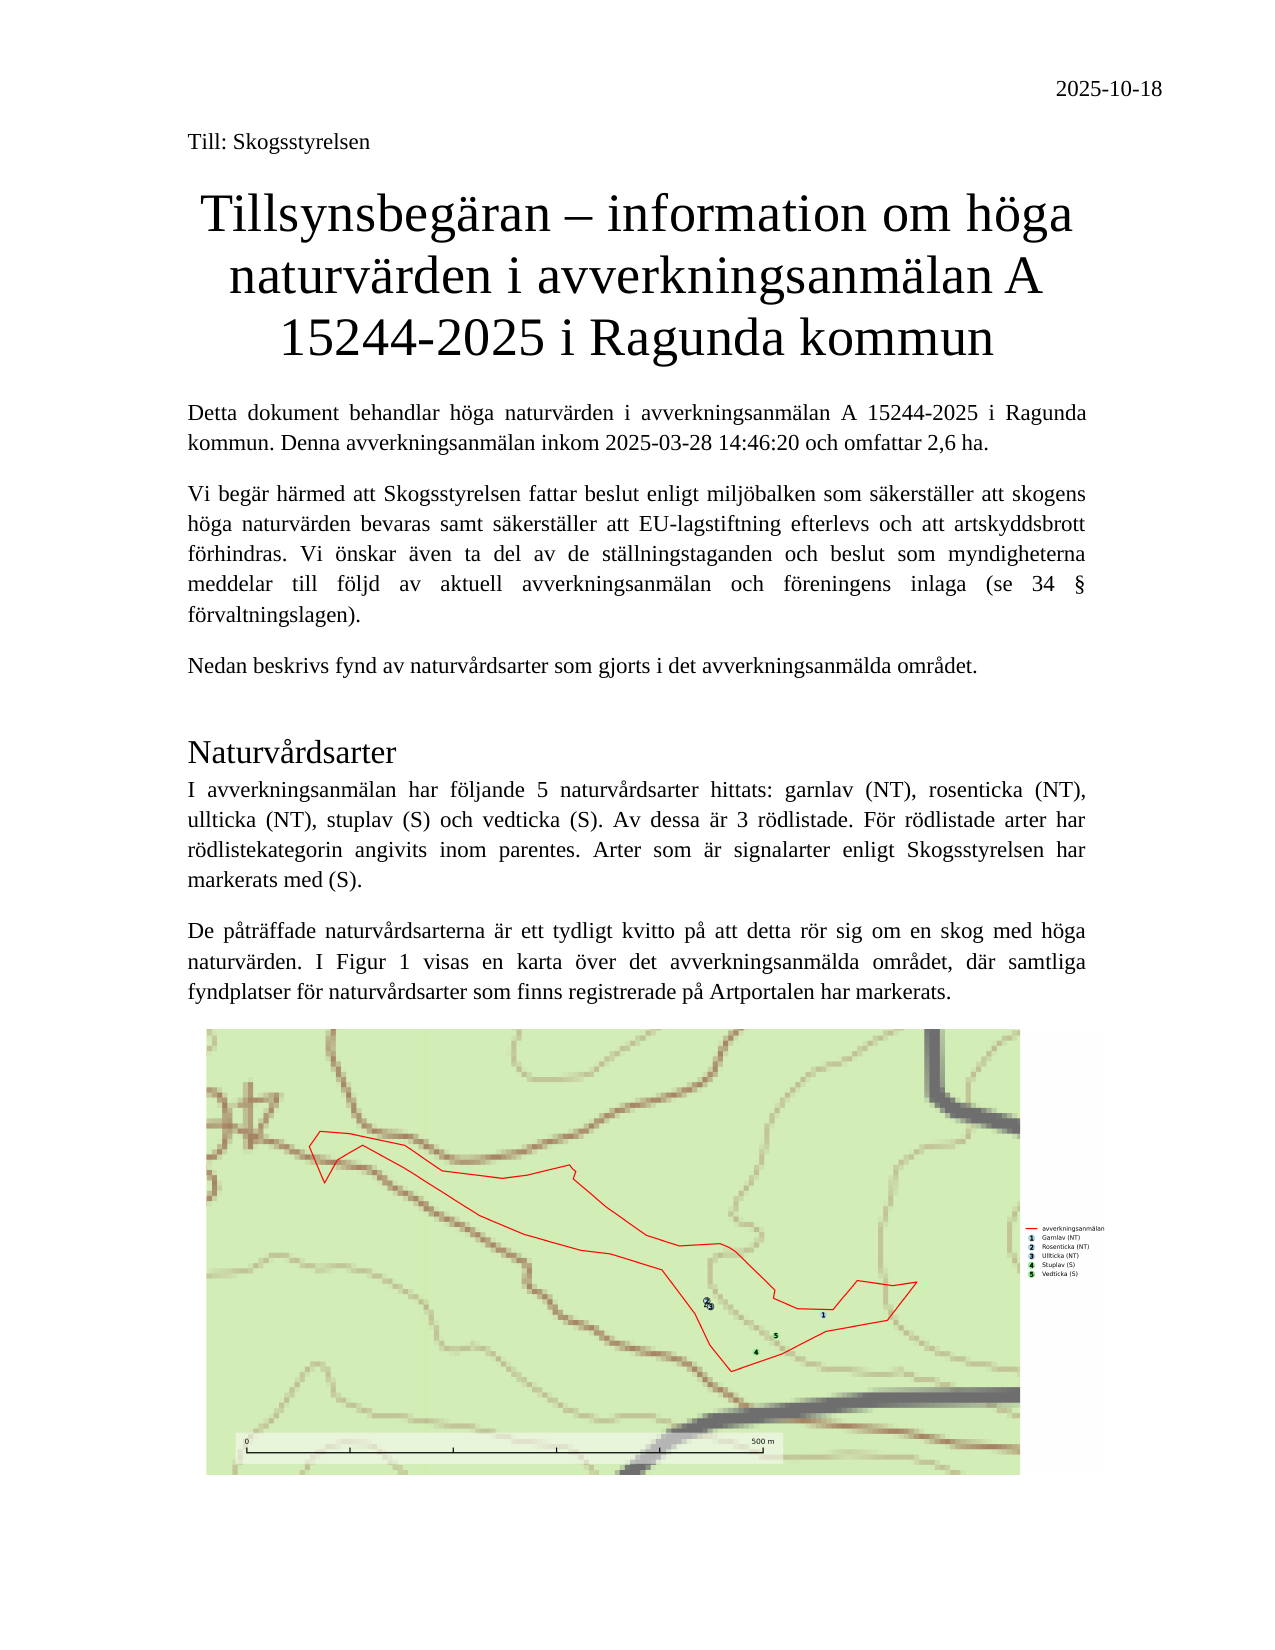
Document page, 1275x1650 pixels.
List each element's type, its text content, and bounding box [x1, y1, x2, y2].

picture [206, 1029, 1107, 1475]
text Detta dokument behandlar höga naturvärden i avverkningsanmälan A 15244-2025 i Ragunda kommun. Denna avverkningsanmälan inkom 2025-03-28 14:46:20 och omfattar 2,6 ha. [187, 398, 1087, 455]
text Nedan beskrivs fynd av naturvårdsarter som gjorts i det avverkningsanmälda området. [187, 652, 1087, 678]
title Tillsynsbegäran – information om höga naturvärden i avverkningsanmälan A 15244-2025 i Ragunda kommun [187, 180, 1087, 367]
text I avverkningsanmälan har följande 5 naturvårdsarter hittats: garnlav (NT), rosenticka (NT), ullticka (NT), stuplav (S) och vedticka (S). Av dessa är 3 rödlistade. För rödlistade arter har rödlistekategorin angivits inom parentes. Arter som är signalarter enligt Skogsstyrelsen har markerats med (S). [187, 776, 1087, 893]
text De påträffade naturvårdsarterna är ett tydligt kvitto på att detta rör sig om en skog med höga naturvärden. I Figur 1 visas en karta över det avverkningsanmälda området, där samtliga fyndplatser för naturvårdsarter som finns registrerade på Artportalen har markerats. [187, 918, 1087, 1004]
text Vi begär härmed att Skogsstyrelsen fattar beslut enligt miljöbalken som säkerställer att skogens höga naturvärden bevaras samt säkerställer att EU-lagstiftning efterlevs och att artskyddsbrott förhindras. Vi önskar även ta del av de ställningstaganden och beslut som myndigheterna meddelar till följd av aktuell avverkningsanmälan och föreningens inlaga (se 34 § förvaltningslagen). [187, 480, 1087, 627]
subtitle Naturvårdsarter [187, 732, 1087, 770]
